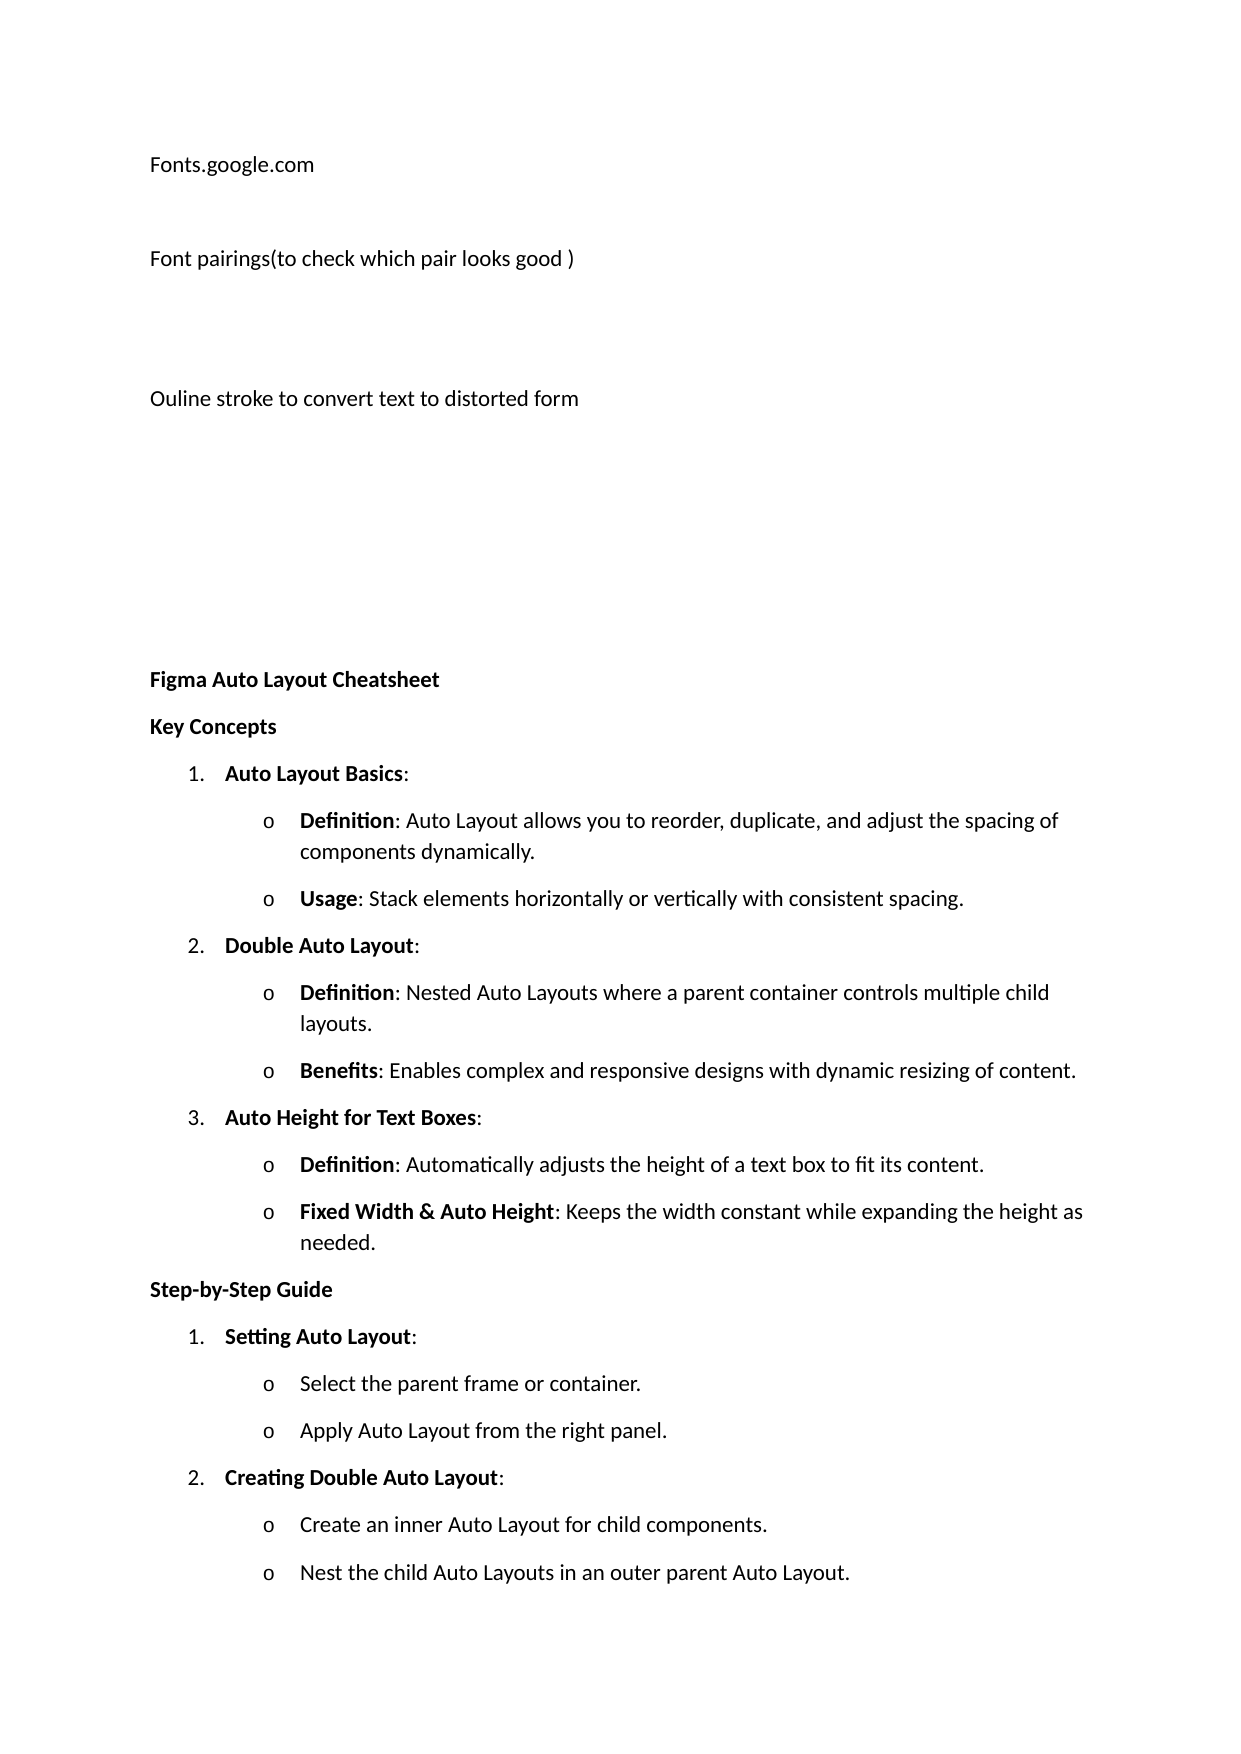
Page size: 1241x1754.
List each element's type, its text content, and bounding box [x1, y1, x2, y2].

list Definition: Auto Layout allows you to reorder, duplicate, and adjust the spacing of components dynamically. [262, 806, 1090, 865]
list Usage: Stack elements horizontally or vertically with consistent spacing. [262, 884, 1090, 912]
list Nest the child Auto Layouts in an outer parent Auto Layout. [262, 1558, 1090, 1586]
text Key Concepts [150, 712, 1090, 741]
list Auto Layout Basics: [187, 759, 1090, 787]
list Auto Height for Text Boxes: [187, 1103, 1090, 1131]
text Fonts.google.com [150, 150, 1090, 178]
list Create an inner Auto Layout for child components. [262, 1510, 1090, 1539]
text Step-by-Step Guide [150, 1275, 1090, 1303]
list Definition: Nested Auto Layouts where a parent container controls multiple child layouts. [262, 978, 1090, 1037]
list Select the parent frame or container. [262, 1369, 1090, 1397]
list Definition: Automatically adjusts the height of a text box to fit its content. [262, 1150, 1090, 1178]
list Double Auto Layout: [187, 931, 1090, 959]
text Font pairings(to check which pair looks good ) [150, 244, 1090, 272]
list Apply Auto Layout from the right panel. [262, 1416, 1090, 1445]
list Fixed Width & Auto Height: Keeps the width constant while expanding the height as needed. [262, 1197, 1090, 1256]
list Benefits: Enables complex and responsive designs with dynamic resizing of content. [262, 1056, 1090, 1084]
text Figma Auto Layout Cheatsheet [150, 666, 1090, 694]
list Creating Double Auto Layout: [187, 1463, 1090, 1492]
list Setting Auto Layout: [187, 1322, 1090, 1350]
text Ouline stroke to convert text to distorted form [150, 384, 1090, 412]
